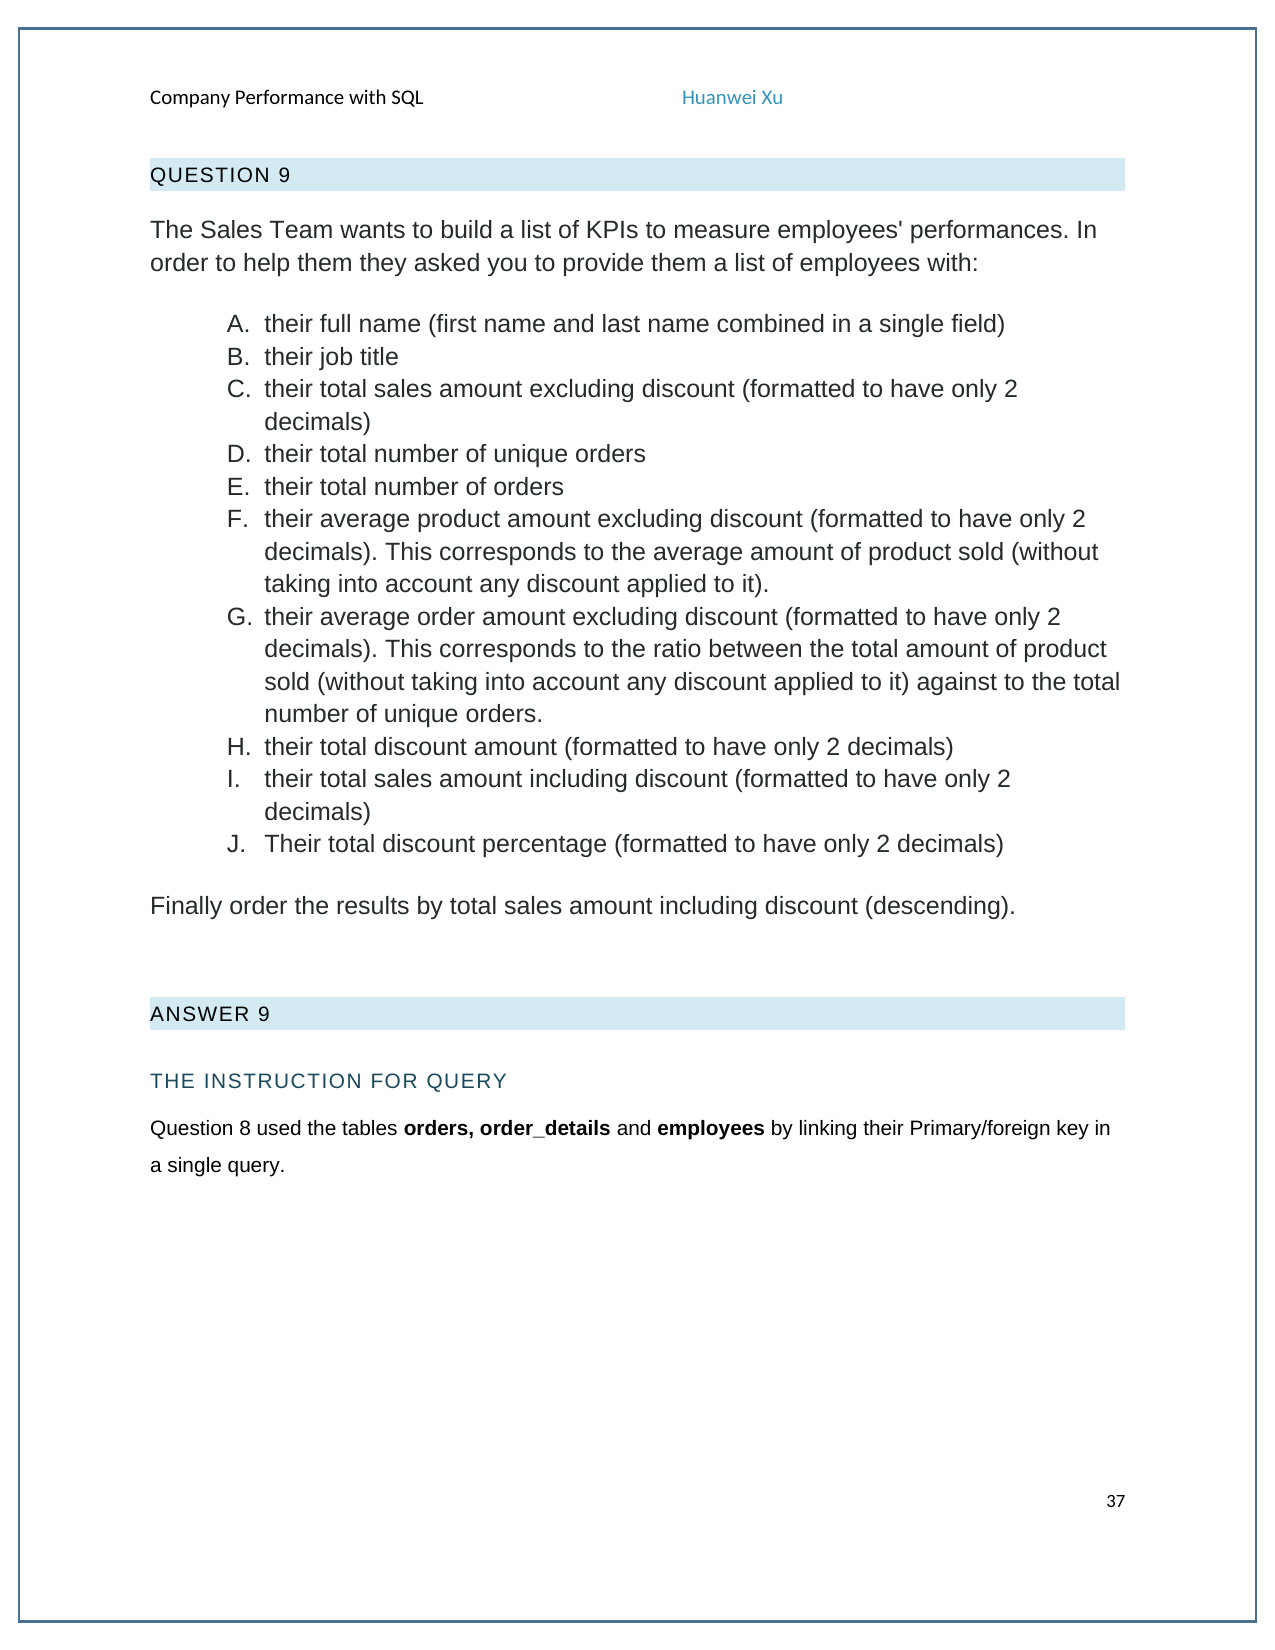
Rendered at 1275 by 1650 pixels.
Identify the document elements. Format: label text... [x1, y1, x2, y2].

subtitle The instruction for query [150, 1064, 1125, 1097]
list their full name (first name and last name combined in a single field) [227, 307, 1125, 340]
list their total number of unique orders [227, 437, 1125, 470]
list their total sales amount including discount (formatted to have only 2 decimals) [227, 762, 1125, 827]
list their job title [227, 340, 1125, 372]
subtitle Question 9 [150, 158, 1125, 191]
list their average order amount excluding discount (formatted to have only 2 decimals). This corresponds to the ratio between the total amount of product sold (without taking into account any discount applied to it) against to the total number of unique orders. [227, 600, 1125, 730]
text Question 8 used the tables orders, order_details and employees by linking their Primary/foreign key in a single query. [150, 1111, 1125, 1181]
text The Sales Team wants to build a list of KPIs to measure employees' performances. In order to help them they asked you to provide them a list of employees with: [150, 213, 1125, 278]
text Finally order the results by total sales amount including discount (descending). [150, 889, 1125, 922]
list their average product amount excluding discount (formatted to have only 2 decimals). This corresponds to the average amount of product sold (without taking into account any discount applied to it). [227, 502, 1125, 600]
subtitle Answer 9 [150, 997, 1125, 1030]
list their total number of orders [227, 470, 1125, 502]
list their total discount amount (formatted to have only 2 decimals) [227, 730, 1125, 762]
list Their total discount percentage (formatted to have only 2 decimals) [227, 827, 1125, 860]
list their total sales amount excluding discount (formatted to have only 2 decimals) [227, 372, 1125, 437]
